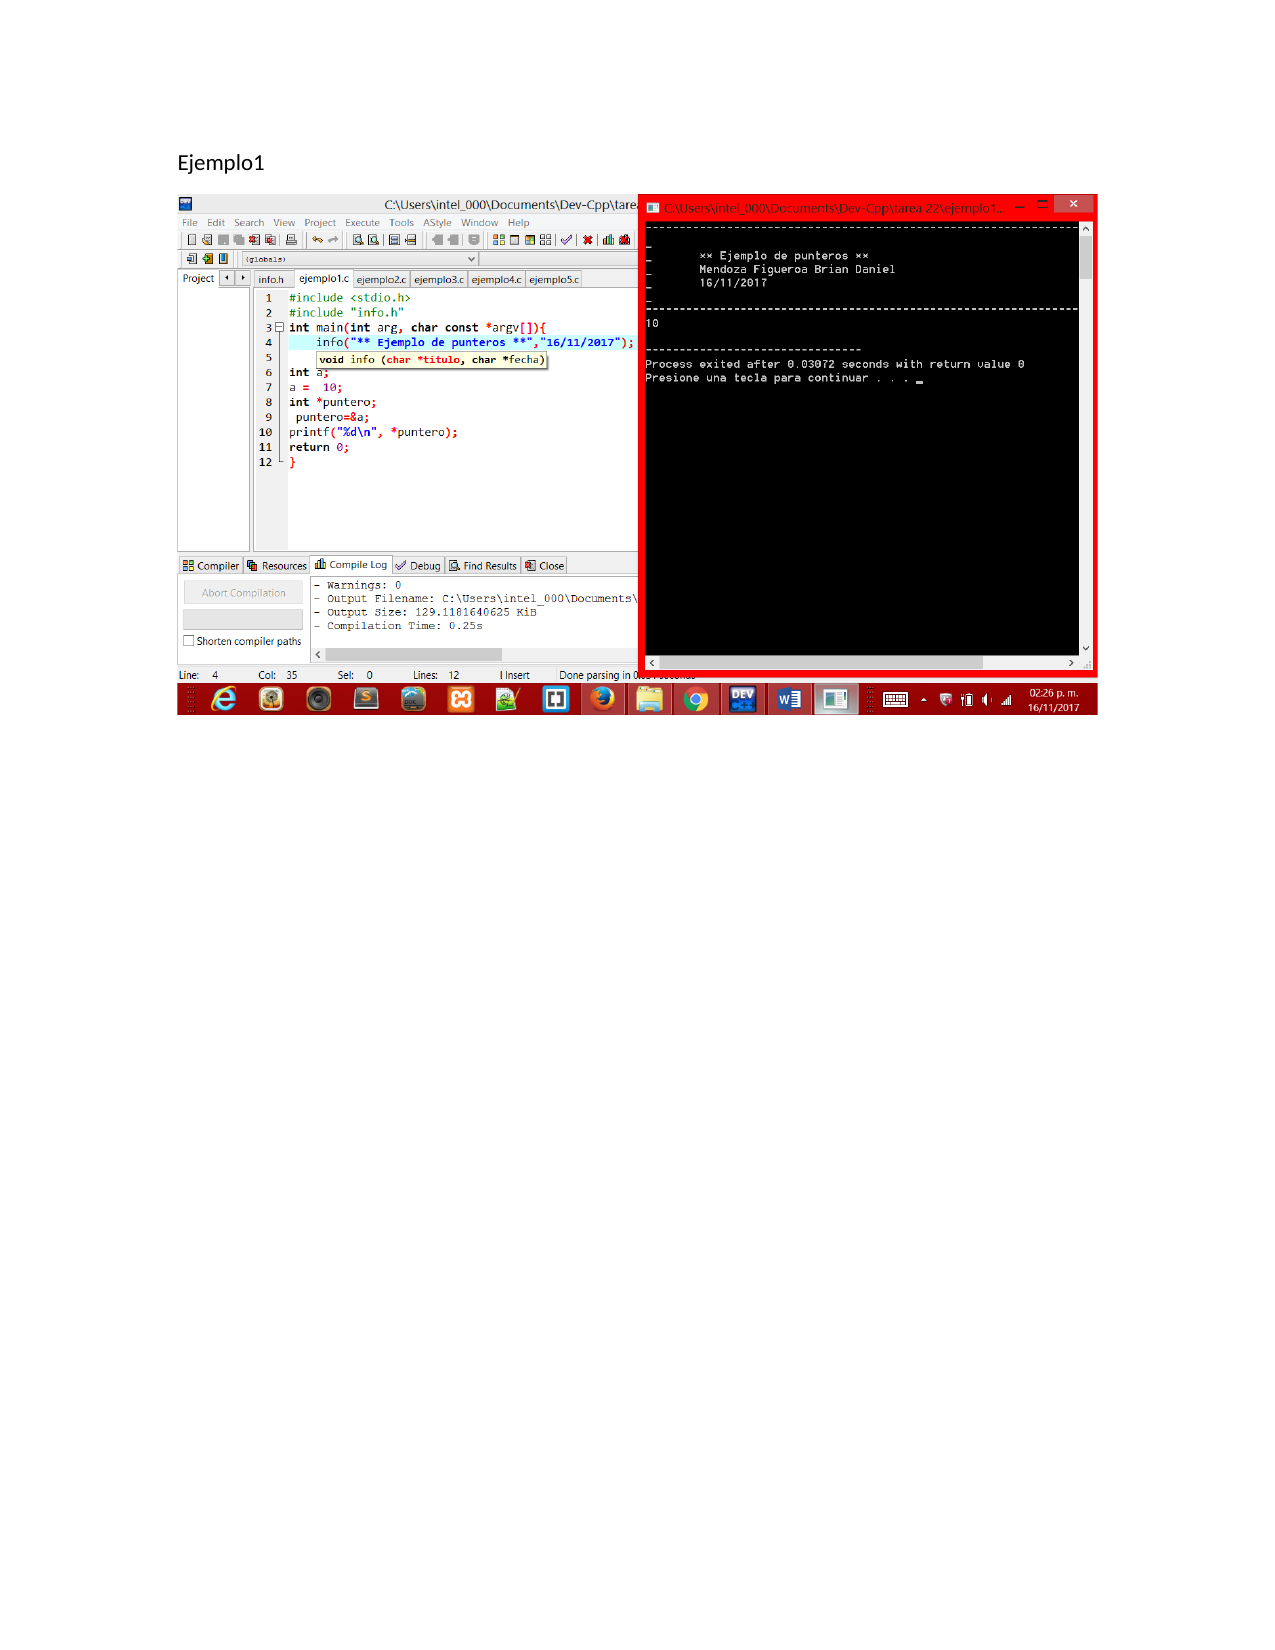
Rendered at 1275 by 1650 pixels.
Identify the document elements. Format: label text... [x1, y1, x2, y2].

text Ejemplo1 [177, 148, 1098, 176]
picture [177, 194, 1098, 715]
